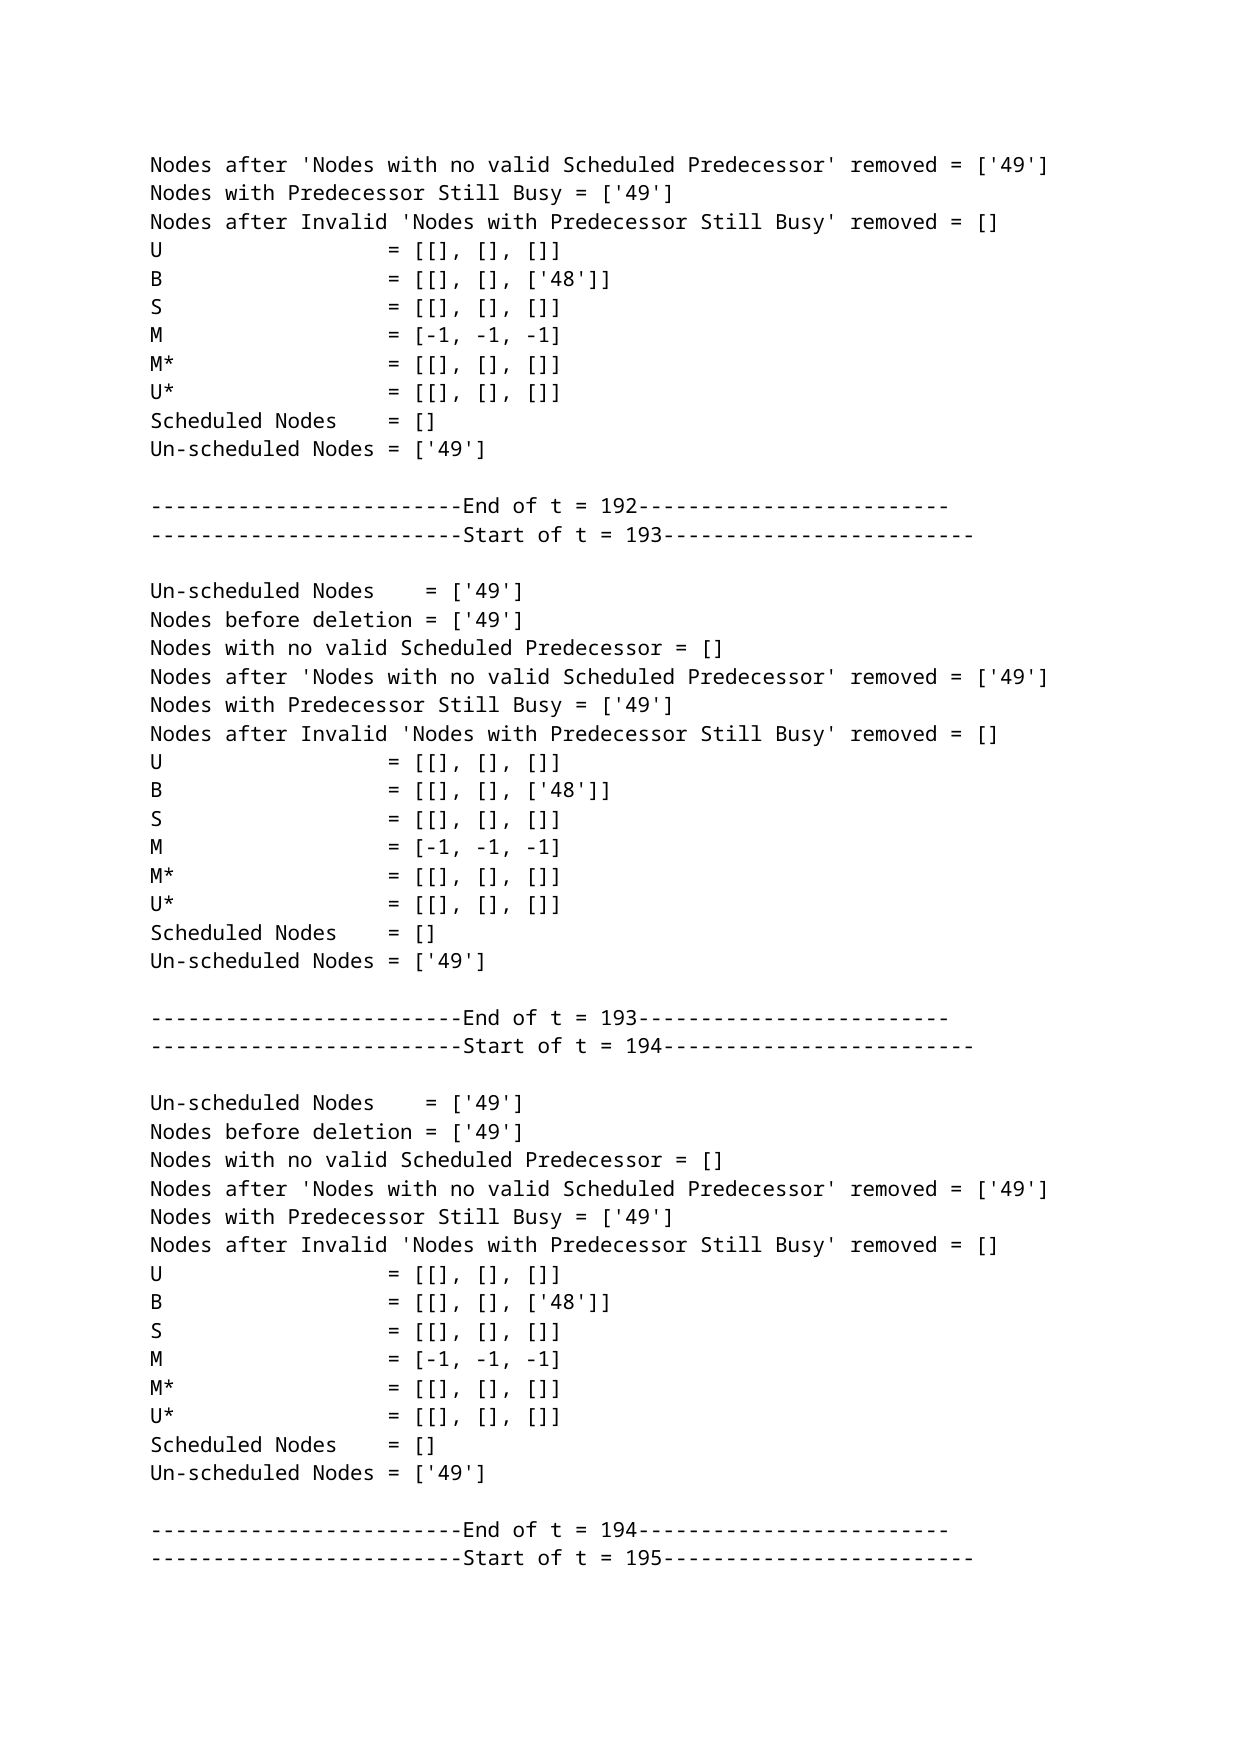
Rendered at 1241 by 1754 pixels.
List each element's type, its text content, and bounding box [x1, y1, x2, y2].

text U = [[], [], []] [150, 235, 1090, 264]
text M* = [[], [], []] [150, 861, 1090, 889]
text S = [[], [], []] [150, 1316, 1090, 1344]
text U = [[], [], []] [150, 747, 1090, 776]
text -------------------------Start of t = 194------------------------- [150, 1032, 1090, 1060]
text Nodes after 'Nodes with no valid Scheduled Predecessor' removed = ['49'] [150, 662, 1090, 690]
text Nodes after 'Nodes with no valid Scheduled Predecessor' removed = ['49'] [150, 1174, 1090, 1202]
text -------------------------Start of t = 195------------------------- [150, 1543, 1090, 1572]
text Un-scheduled Nodes = ['49'] [150, 434, 1090, 463]
text Nodes with no valid Scheduled Predecessor = [] [150, 633, 1090, 662]
text U = [[], [], []] [150, 1259, 1090, 1287]
text Un-scheduled Nodes = ['49'] [150, 946, 1090, 975]
text U* = [[], [], []] [150, 1401, 1090, 1430]
text S = [[], [], []] [150, 804, 1090, 832]
text Nodes after Invalid 'Nodes with Predecessor Still Busy' removed = [] [150, 207, 1090, 235]
text S = [[], [], []] [150, 292, 1090, 321]
text -------------------------Start of t = 193------------------------- [150, 520, 1090, 548]
text M = [-1, -1, -1] [150, 832, 1090, 861]
text B = [[], [], ['48']] [150, 1287, 1090, 1316]
text M* = [[], [], []] [150, 1373, 1090, 1401]
text M* = [[], [], []] [150, 349, 1090, 377]
text Nodes with Predecessor Still Busy = ['49'] [150, 690, 1090, 719]
text U* = [[], [], []] [150, 377, 1090, 406]
text Un-scheduled Nodes = ['49'] [150, 1088, 1090, 1117]
text Scheduled Nodes = [] [150, 1430, 1090, 1458]
text M = [-1, -1, -1] [150, 321, 1090, 349]
text Nodes with Predecessor Still Busy = ['49'] [150, 178, 1090, 207]
text Nodes before deletion = ['49'] [150, 605, 1090, 633]
text Nodes with no valid Scheduled Predecessor = [] [150, 1145, 1090, 1174]
text Nodes after 'Nodes with no valid Scheduled Predecessor' removed = ['49'] [150, 150, 1090, 178]
text -------------------------End of t = 194------------------------- [150, 1515, 1090, 1543]
text M = [-1, -1, -1] [150, 1344, 1090, 1373]
text B = [[], [], ['48']] [150, 776, 1090, 804]
text U* = [[], [], []] [150, 889, 1090, 918]
text Scheduled Nodes = [] [150, 918, 1090, 946]
text Nodes after Invalid 'Nodes with Predecessor Still Busy' removed = [] [150, 1231, 1090, 1259]
text Nodes after Invalid 'Nodes with Predecessor Still Busy' removed = [] [150, 719, 1090, 747]
text Scheduled Nodes = [] [150, 406, 1090, 434]
text B = [[], [], ['48']] [150, 264, 1090, 292]
text Un-scheduled Nodes = ['49'] [150, 577, 1090, 605]
text Nodes with Predecessor Still Busy = ['49'] [150, 1202, 1090, 1231]
text -------------------------End of t = 193------------------------- [150, 1003, 1090, 1032]
text Un-scheduled Nodes = ['49'] [150, 1458, 1090, 1487]
text Nodes before deletion = ['49'] [150, 1117, 1090, 1145]
text -------------------------End of t = 192------------------------- [150, 491, 1090, 520]
